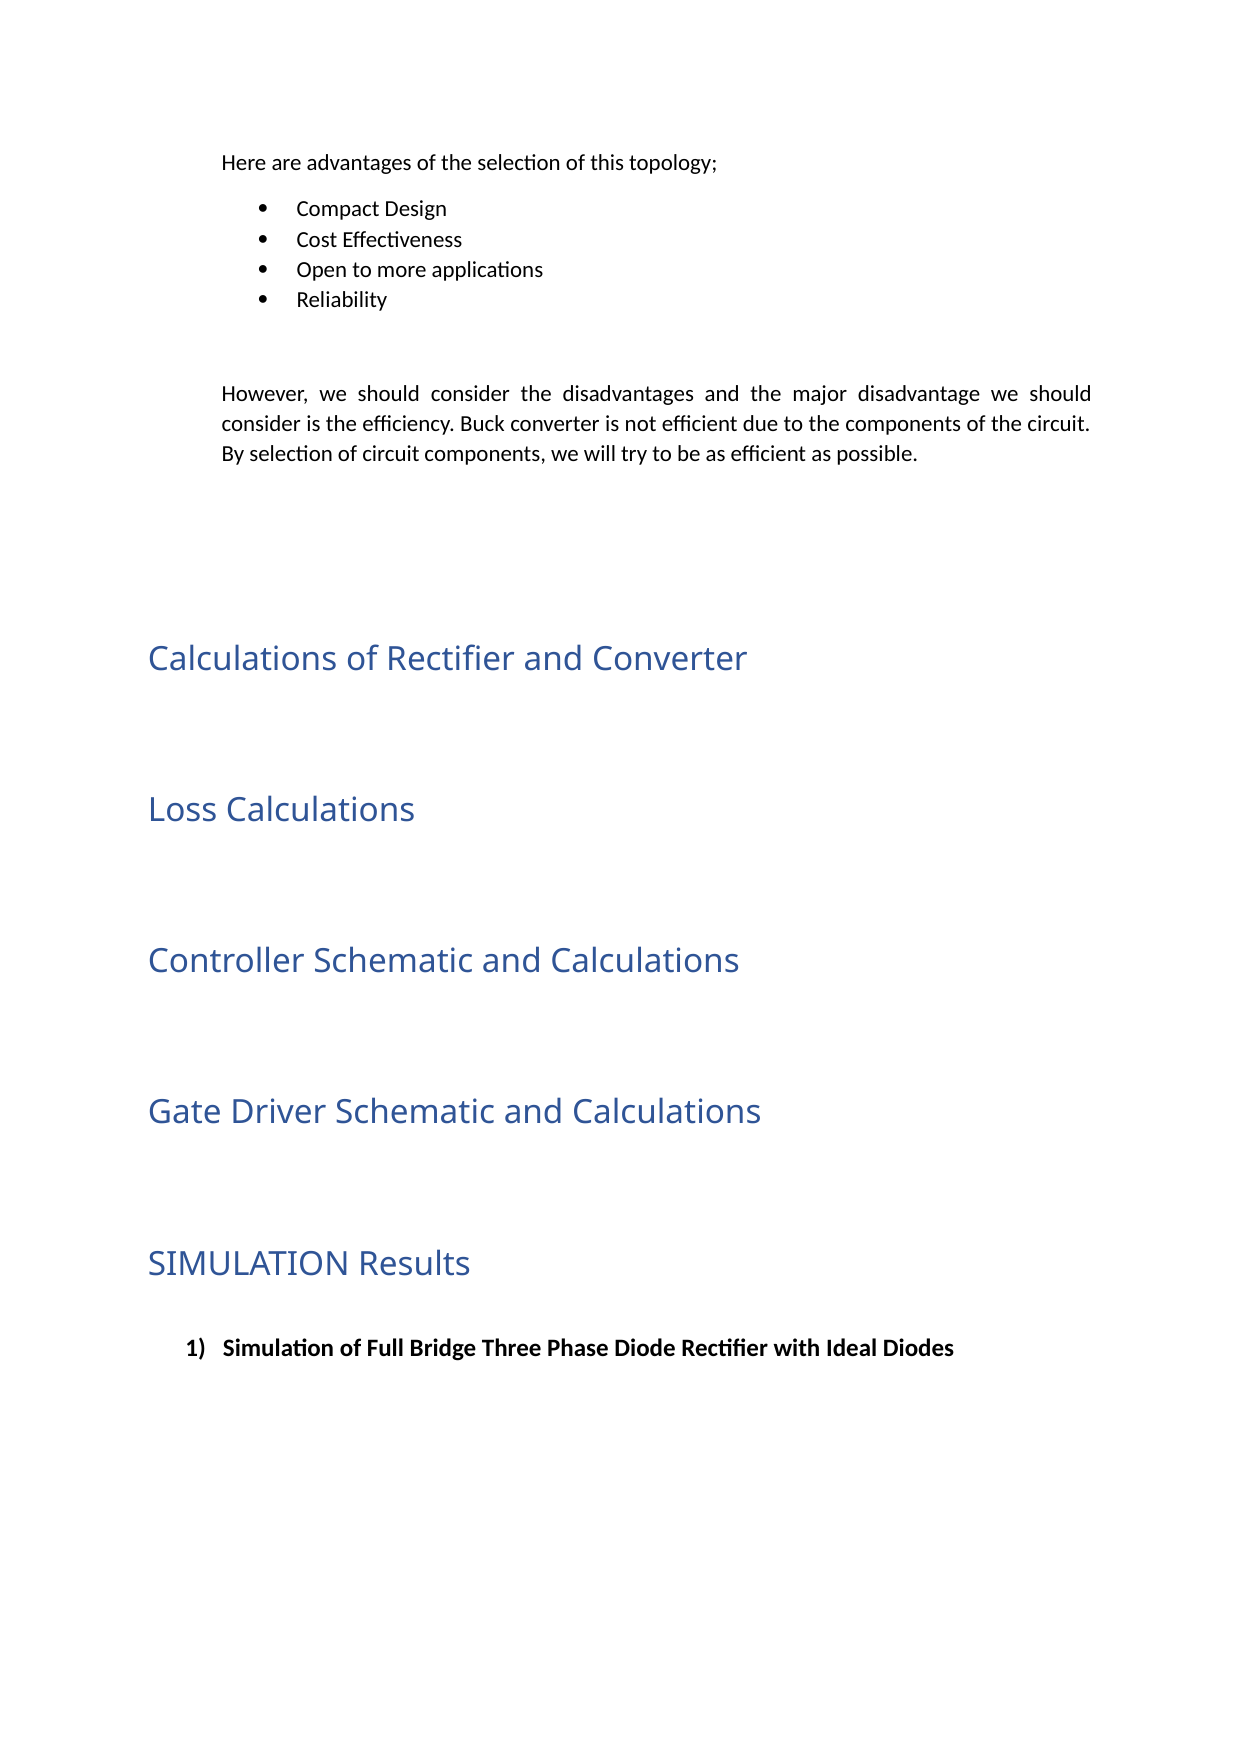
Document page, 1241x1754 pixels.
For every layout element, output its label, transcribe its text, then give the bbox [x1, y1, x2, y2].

list Reliability [259, 285, 1093, 313]
list Cost Effectiveness [259, 225, 1093, 253]
subtitle Gate Driver Schematic and Calculations [148, 1088, 1093, 1134]
list Compact Design [259, 194, 1093, 222]
subtitle Calculations of Rectifier and Converter [148, 635, 1093, 681]
text Here are advantages of the selection of this topology; [148, 148, 1093, 176]
text However, we should consider the disadvantages and the major disadvantage we should consider is the efficiency. Buck converter is not efficient due to the components of the circuit. By selection of circuit components, we will try to be as efficient as possible. [221, 379, 1093, 467]
subtitle Loss Calculations [148, 786, 1093, 832]
subtitle Controller Schematic and Calculations [148, 937, 1093, 983]
subtitle SIMULATION Results [148, 1239, 1093, 1285]
list Simulation of Full Bridge Three Phase Diode Rectifier with Ideal Diodes [185, 1332, 1093, 1363]
list Open to more applications [259, 255, 1093, 283]
